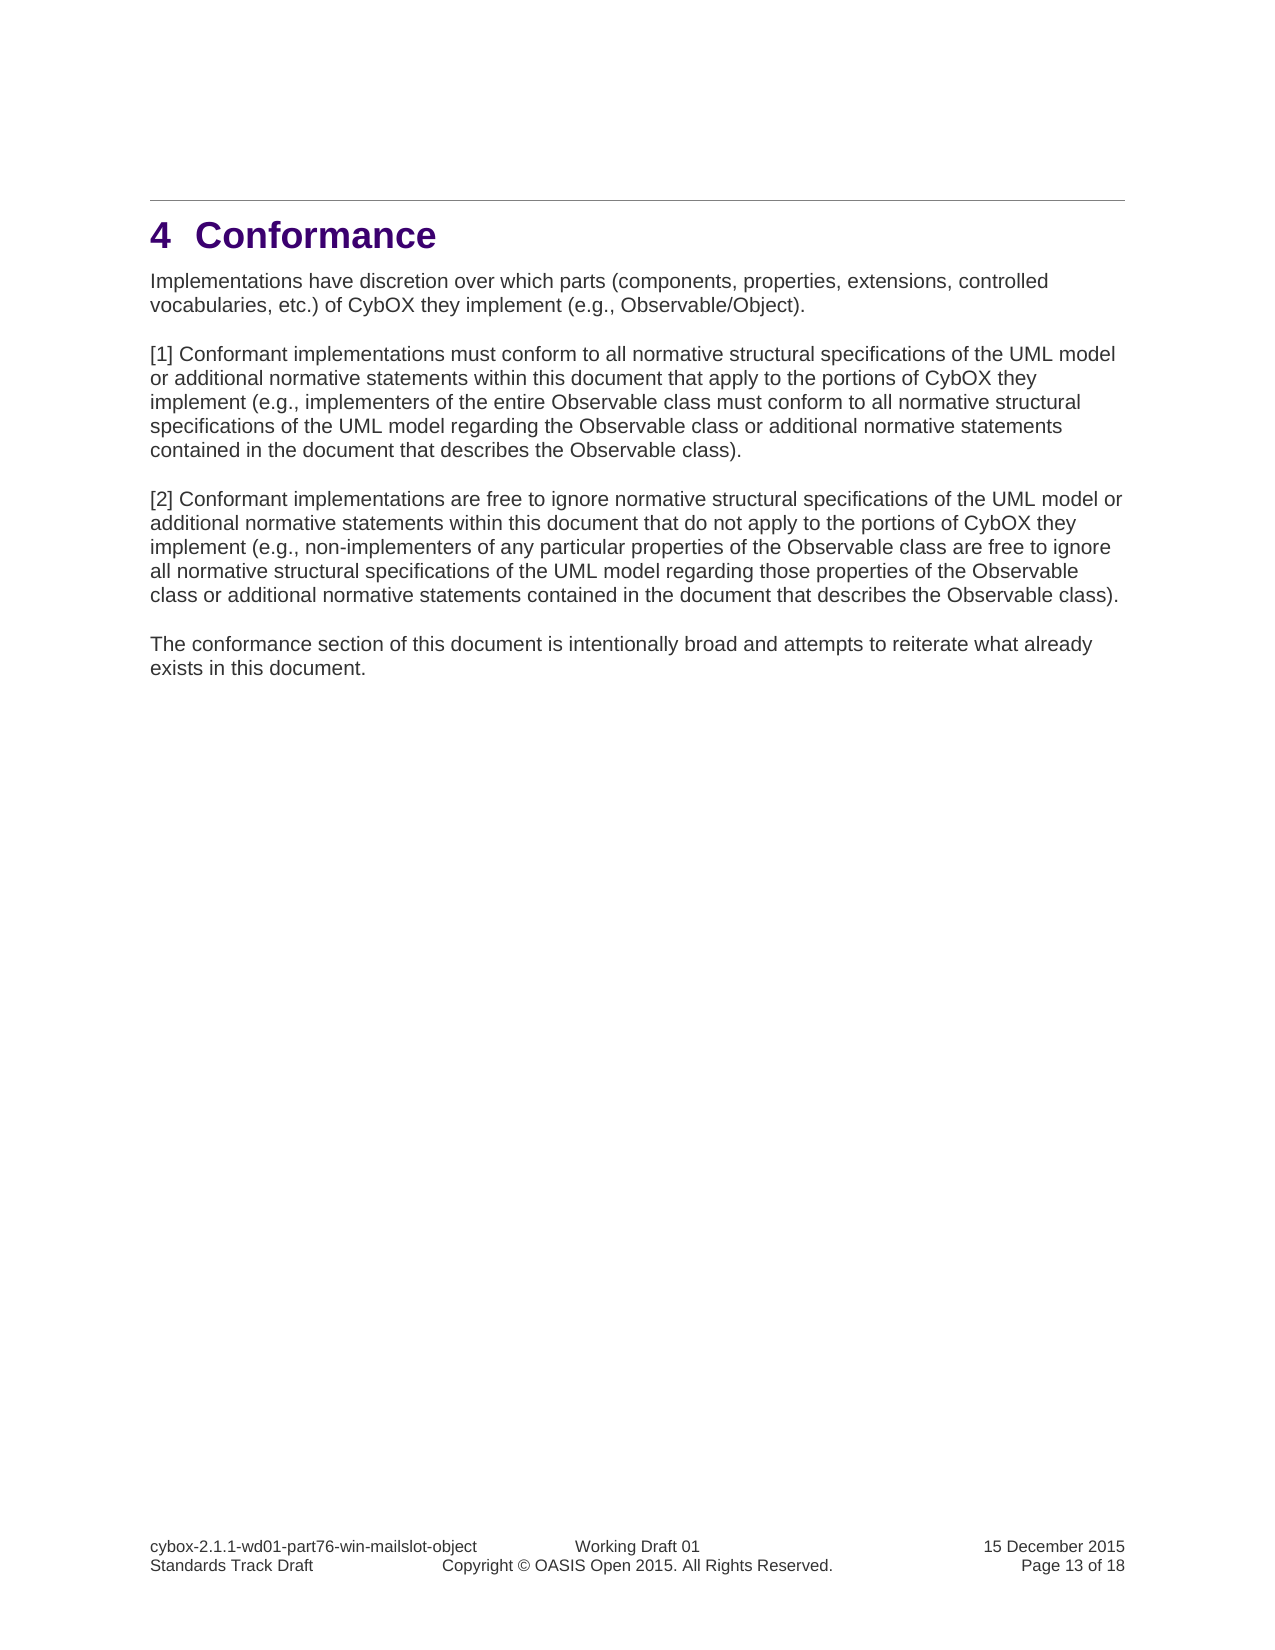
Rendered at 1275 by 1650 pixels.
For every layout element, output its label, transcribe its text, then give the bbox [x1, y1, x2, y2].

text Implementations have discretion over which parts (components, properties, extensions, controlled vocabularies, etc.) of CybOX they implement (e.g., Observable/Object). [150, 269, 1125, 317]
subtitle Conformance [150, 201, 1125, 257]
text The conformance section of this document is intentionally broad and attempts to reiterate what already exists in this document. [150, 632, 1125, 679]
text [1] Conformant implementations must conform to all normative structural specifications of the UML model or additional normative statements within this document that apply to the portions of CybOX they implement (e.g., implementers of the entire Observable class must conform to all normative structural specifications of the UML model regarding the Observable class or additional normative statements contained in the document that describes the Observable class). [150, 342, 1125, 462]
text [2] Conformant implementations are free to ignore normative structural specifications of the UML model or additional normative statements within this document that do not apply to the portions of CybOX they implement (e.g., non-implementers of any particular properties of the Observable class are free to ignore all normative structural specifications of the UML model regarding those properties of the Observable class or additional normative statements contained in the document that describes the Observable class). [150, 487, 1125, 607]
